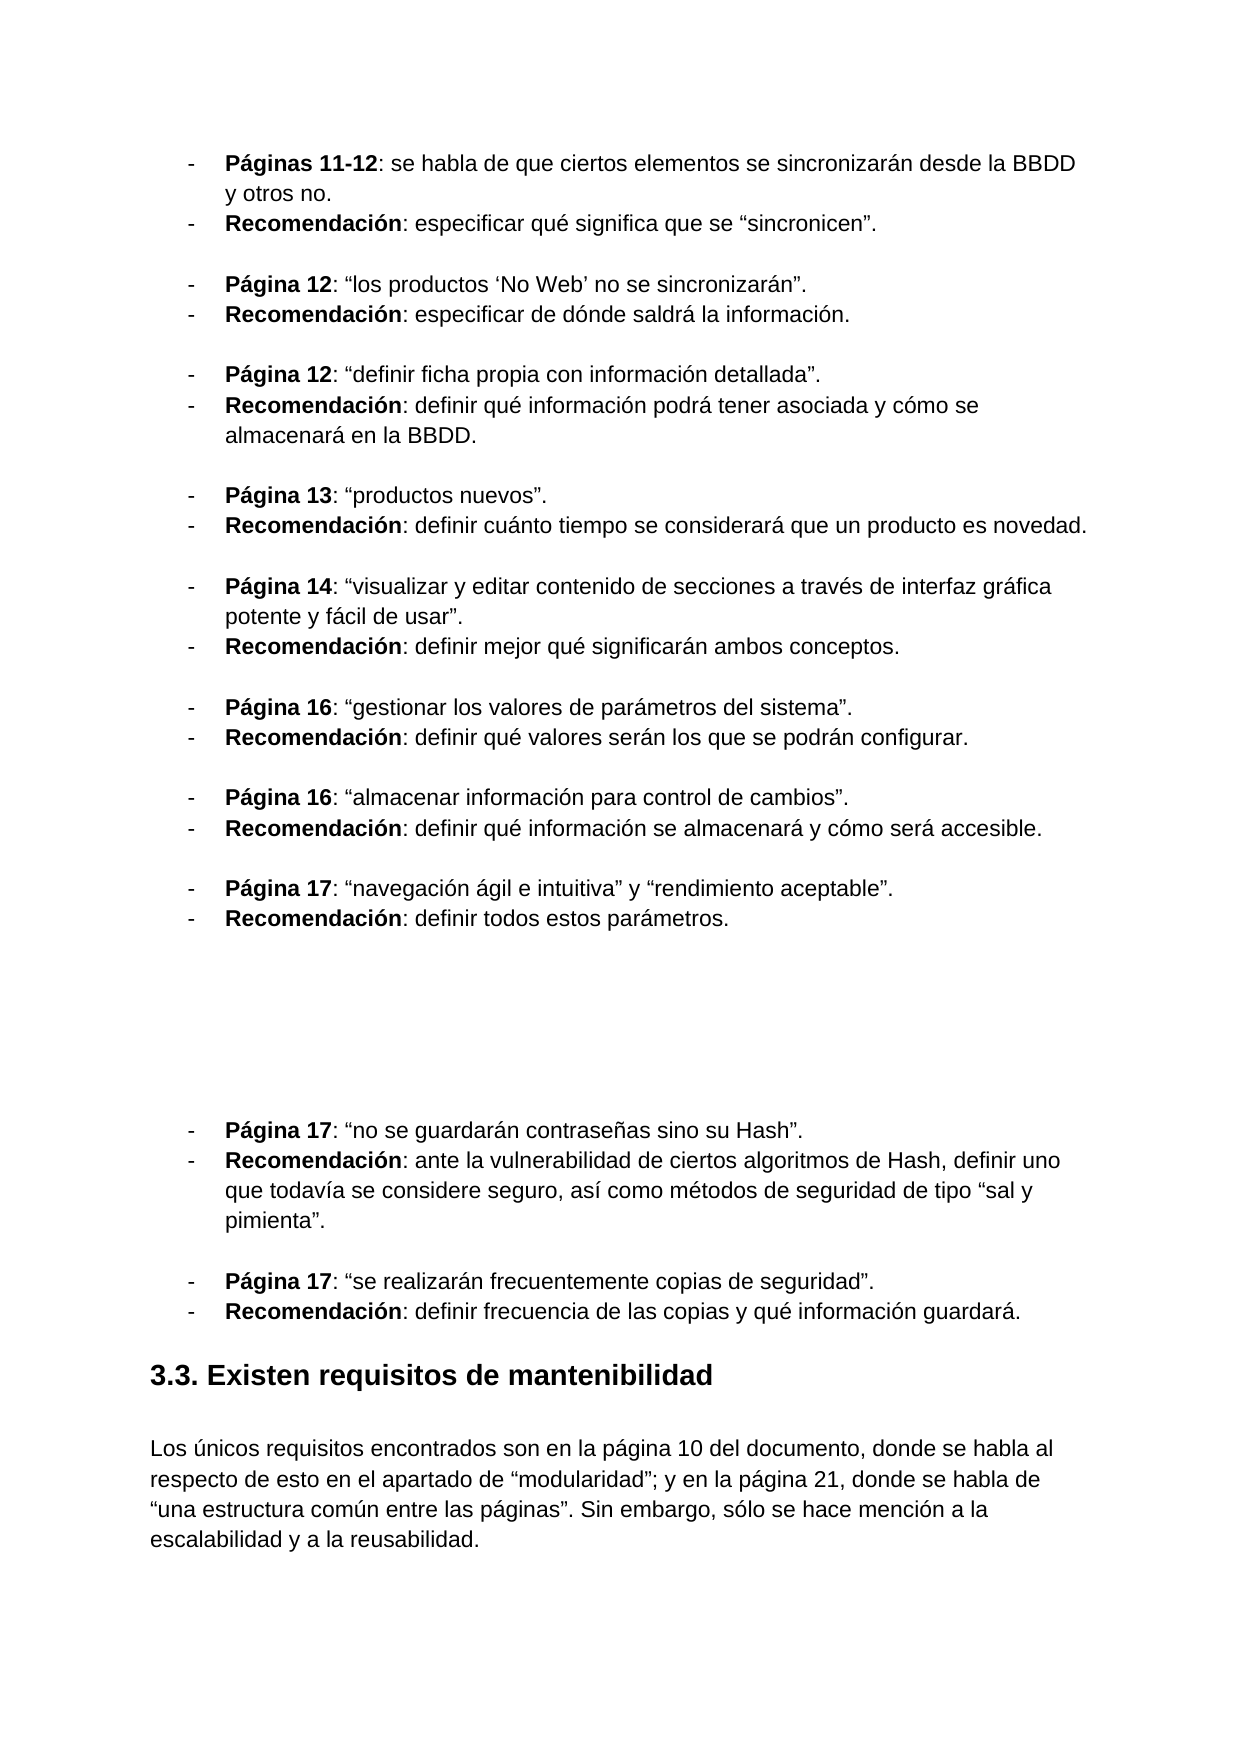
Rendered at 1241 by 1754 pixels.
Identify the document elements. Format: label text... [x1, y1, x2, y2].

list Recomendación: definir cuánto tiempo se considerará que un producto es novedad. [187, 512, 1090, 539]
text 3.3. Existen requisitos de mantenibilidad [150, 1358, 1090, 1392]
list Página 17: “navegación ágil e intuitiva” y “rendimiento aceptable”. [187, 875, 1090, 901]
list Página 17: “se realizarán frecuentemente copias de seguridad”. [187, 1268, 1090, 1294]
text Los únicos requisitos encontrados son en la página 10 del documento, donde se habla al respecto de esto en el apartado de “modularidad”; y en la página 21, donde se habla de “una estructura común entre las páginas”. Sin embargo, sólo se hace mención a la escalabilidad y a la reusabilidad. [150, 1435, 1090, 1552]
list Recomendación: definir qué información se almacenará y cómo será accesible. [187, 814, 1090, 841]
list Recomendación: definir todos estos parámetros. [187, 905, 1090, 932]
list Recomendación: definir frecuencia de las copias y qué información guardará. [187, 1298, 1090, 1324]
list Recomendación: definir qué información podrá tener asociada y cómo se almacenará en la BBDD. [187, 392, 1090, 448]
list Recomendación: definir qué valores serán los que se podrán configurar. [187, 724, 1090, 750]
list Página 16: “almacenar información para control de cambios”. [187, 784, 1090, 811]
list Página 12: “los productos ‘No Web’ no se sincronizarán”. [187, 271, 1090, 297]
list Páginas 11-12: se habla de que ciertos elementos se sincronizarán desde la BBDD y otros no. [187, 150, 1090, 207]
list Recomendación: especificar de dónde saldrá la información. [187, 301, 1090, 327]
list Recomendación: definir mejor qué significarán ambos conceptos. [187, 633, 1090, 660]
list Página 17: “no se guardarán contraseñas sino su Hash”. [187, 1117, 1090, 1143]
list Recomendación: especificar qué significa que se “sincronicen”. [187, 210, 1090, 237]
list Página 16: “gestionar los valores de parámetros del sistema”. [187, 694, 1090, 720]
list Página 14: “visualizar y editar contenido de secciones a través de interfaz gráfica potente y fácil de usar”. [187, 573, 1090, 629]
list Página 12: “definir ficha propia con información detallada”. [187, 361, 1090, 388]
list Recomendación: ante la vulnerabilidad de ciertos algoritmos de Hash, definir uno que todavía se considere seguro, así como métodos de seguridad de tipo “sal y pimienta”. [187, 1147, 1090, 1234]
list Página 13: “productos nuevos”. [187, 482, 1090, 509]
